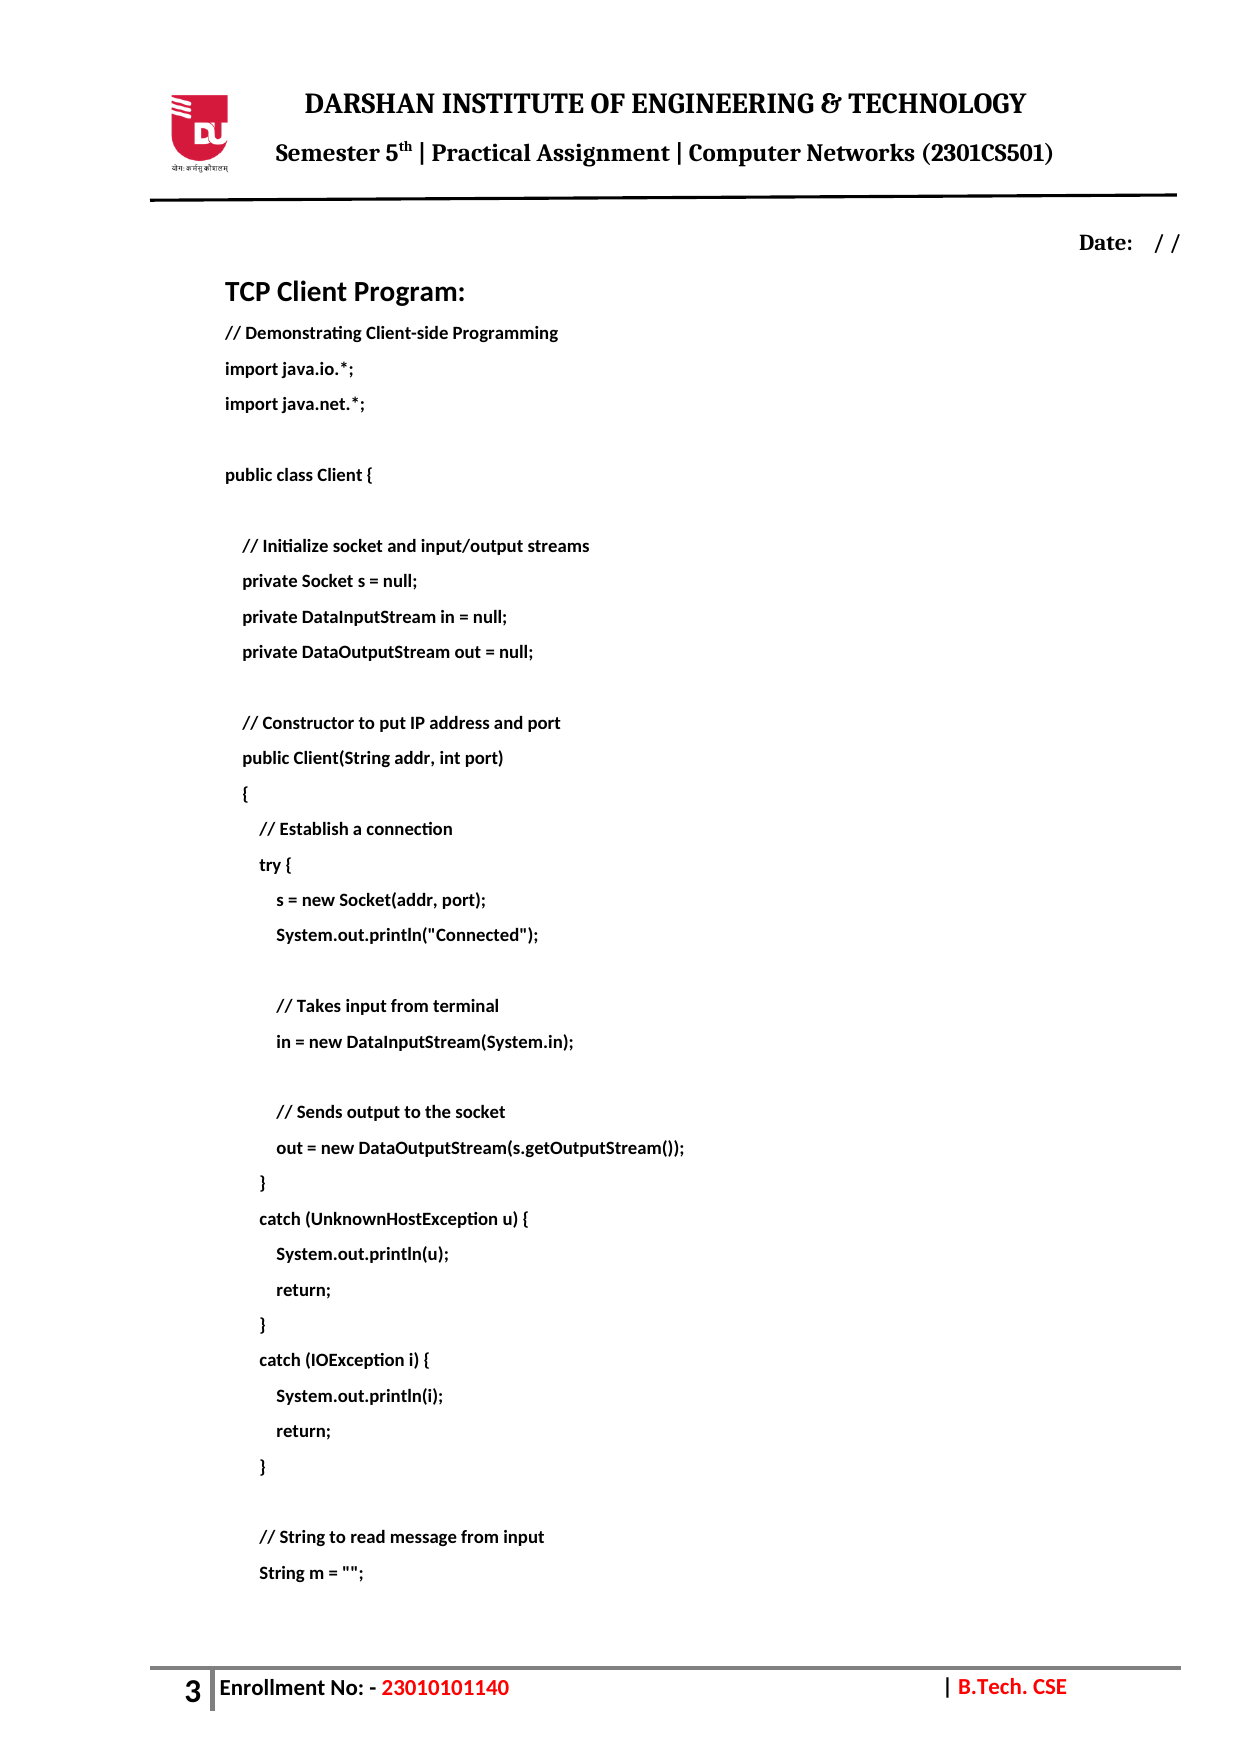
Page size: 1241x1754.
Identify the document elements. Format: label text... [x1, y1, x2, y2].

text // Takes input from terminal [225, 994, 1189, 1017]
text { [225, 782, 1189, 805]
text public class Client { [225, 463, 1189, 486]
text return; [225, 1278, 1189, 1301]
text return; [225, 1419, 1189, 1442]
text TCP Client Program: [225, 273, 1189, 309]
text System.out.println(u); [225, 1242, 1189, 1265]
text } [225, 1455, 1189, 1478]
text } [225, 1313, 1189, 1336]
text in = new DataInputStream(System.in); [225, 1030, 1189, 1053]
text catch (UnknownHostException u) { [225, 1207, 1189, 1230]
text // Establish a connection [225, 817, 1189, 840]
text try { [225, 853, 1189, 876]
text public Client(String addr, int port) [225, 747, 1189, 769]
text // Demonstrating Client-side Programming [225, 322, 1189, 344]
text // Initialize socket and input/output streams [225, 534, 1189, 557]
text // String to read message from input [225, 1526, 1189, 1549]
text out = new DataOutputStream(s.getOutputStream()); [225, 1136, 1189, 1159]
text private Socket s = null; [225, 569, 1189, 592]
text import java.io.*; [225, 357, 1189, 380]
text } [225, 1172, 1189, 1194]
text // Sends output to the socket [225, 1101, 1189, 1124]
text String m = ""; [225, 1561, 1189, 1584]
text private DataInputStream in = null; [225, 605, 1189, 628]
text System.out.println(i); [225, 1384, 1189, 1407]
picture [150, 70, 242, 197]
text import java.net.*; [225, 392, 1189, 415]
text System.out.println("Connected"); [225, 924, 1189, 947]
text s = new Socket(addr, port); [225, 888, 1189, 911]
text catch (IOException i) { [225, 1349, 1189, 1372]
text private DataOutputStream out = null; [225, 640, 1189, 663]
text // Constructor to put IP address and port [225, 711, 1189, 734]
